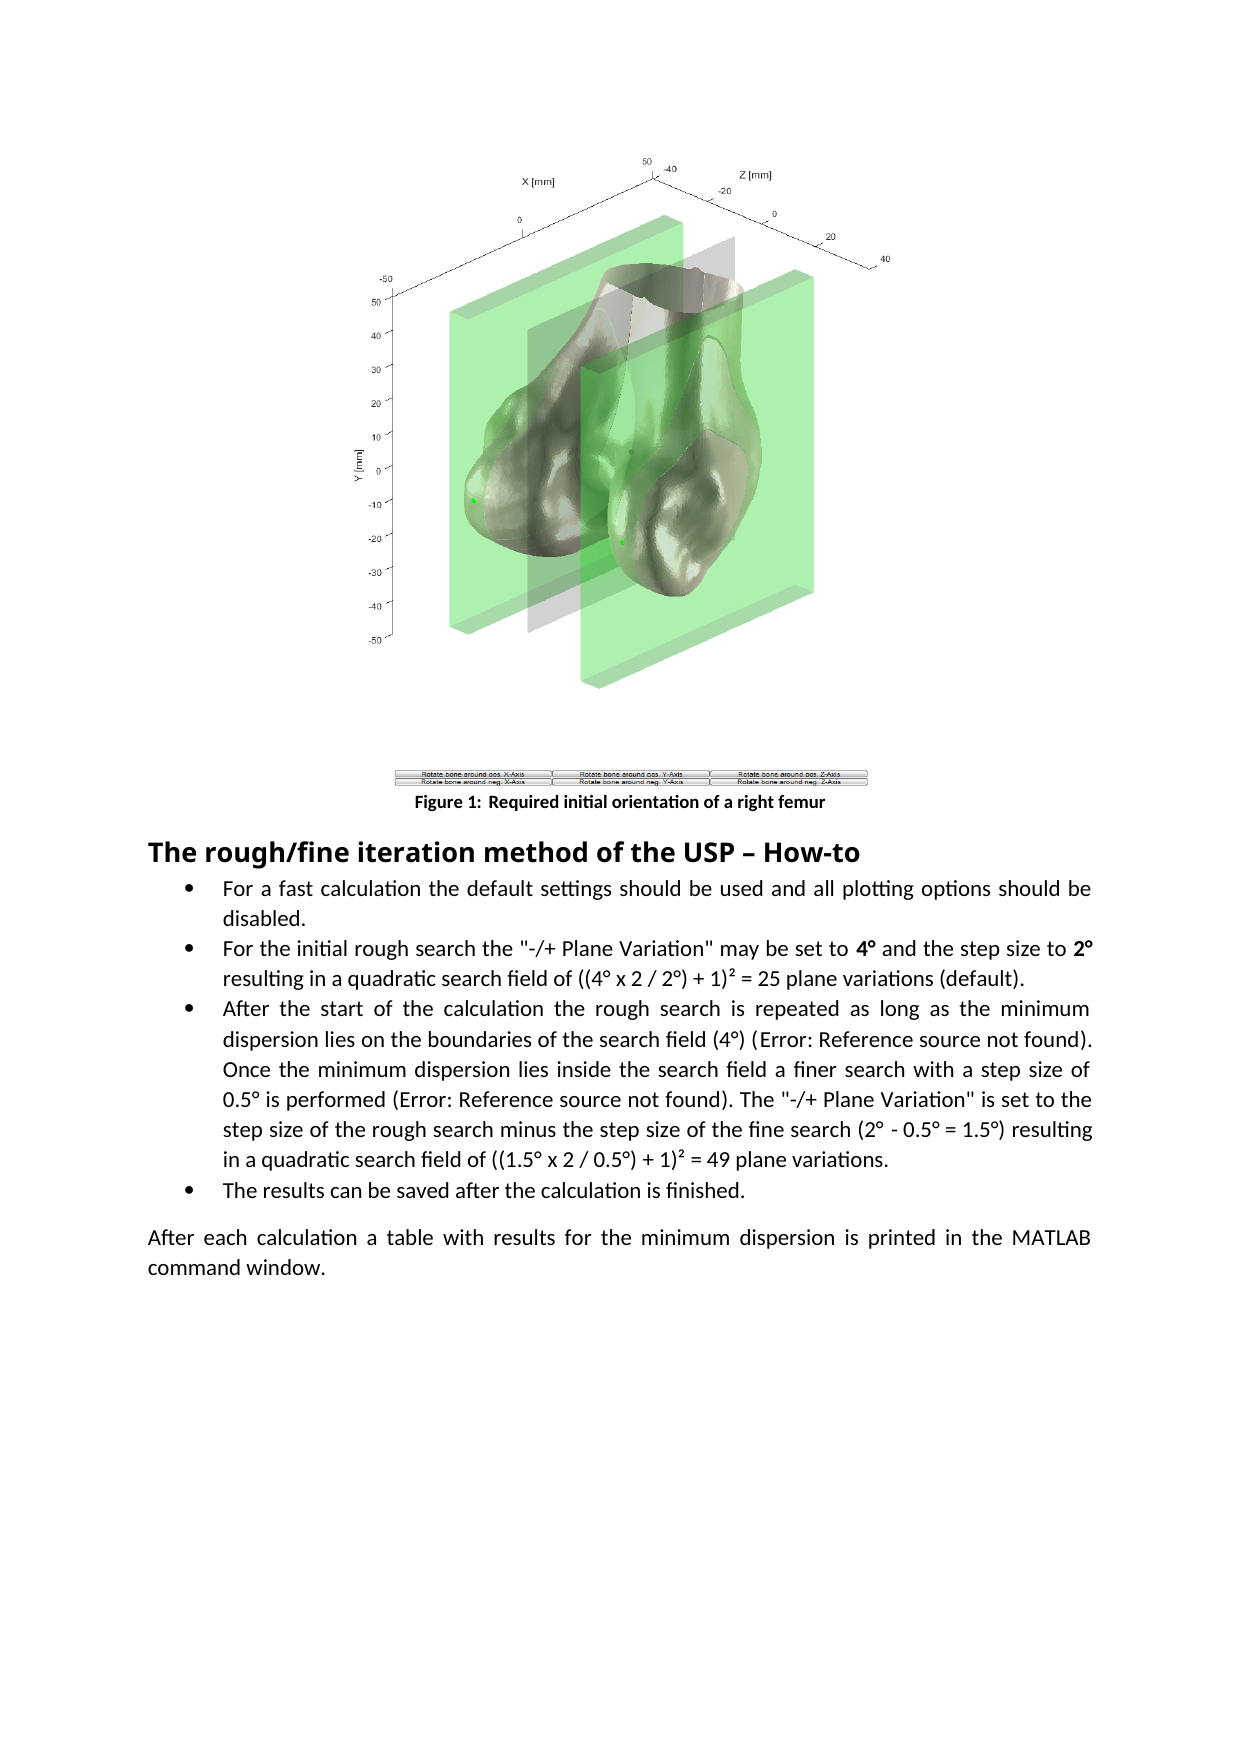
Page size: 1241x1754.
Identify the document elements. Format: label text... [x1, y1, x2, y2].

picture [337, 147, 903, 788]
list The results can be saved after the calculation is finished. [185, 1176, 1093, 1204]
list For a fast calculation the default settings should be used and all plotting options should be disabled. [185, 874, 1093, 932]
text After each calculation a table with results for the minimum dispersion is printed in the MATLAB command window. [148, 1223, 1093, 1281]
list For the initial rough search the "-/+ Plane Variation" may be set to 4° and the step size to 2° resulting in a quadratic search field of ((4° x 2 / 2°) + 1)² = 25 plane variations (default). [185, 934, 1093, 992]
subtitle The rough/fine iteration method of the USP – How-to [148, 834, 1093, 871]
text Figure 1: Required initial orientation of a right femur [148, 790, 1093, 813]
